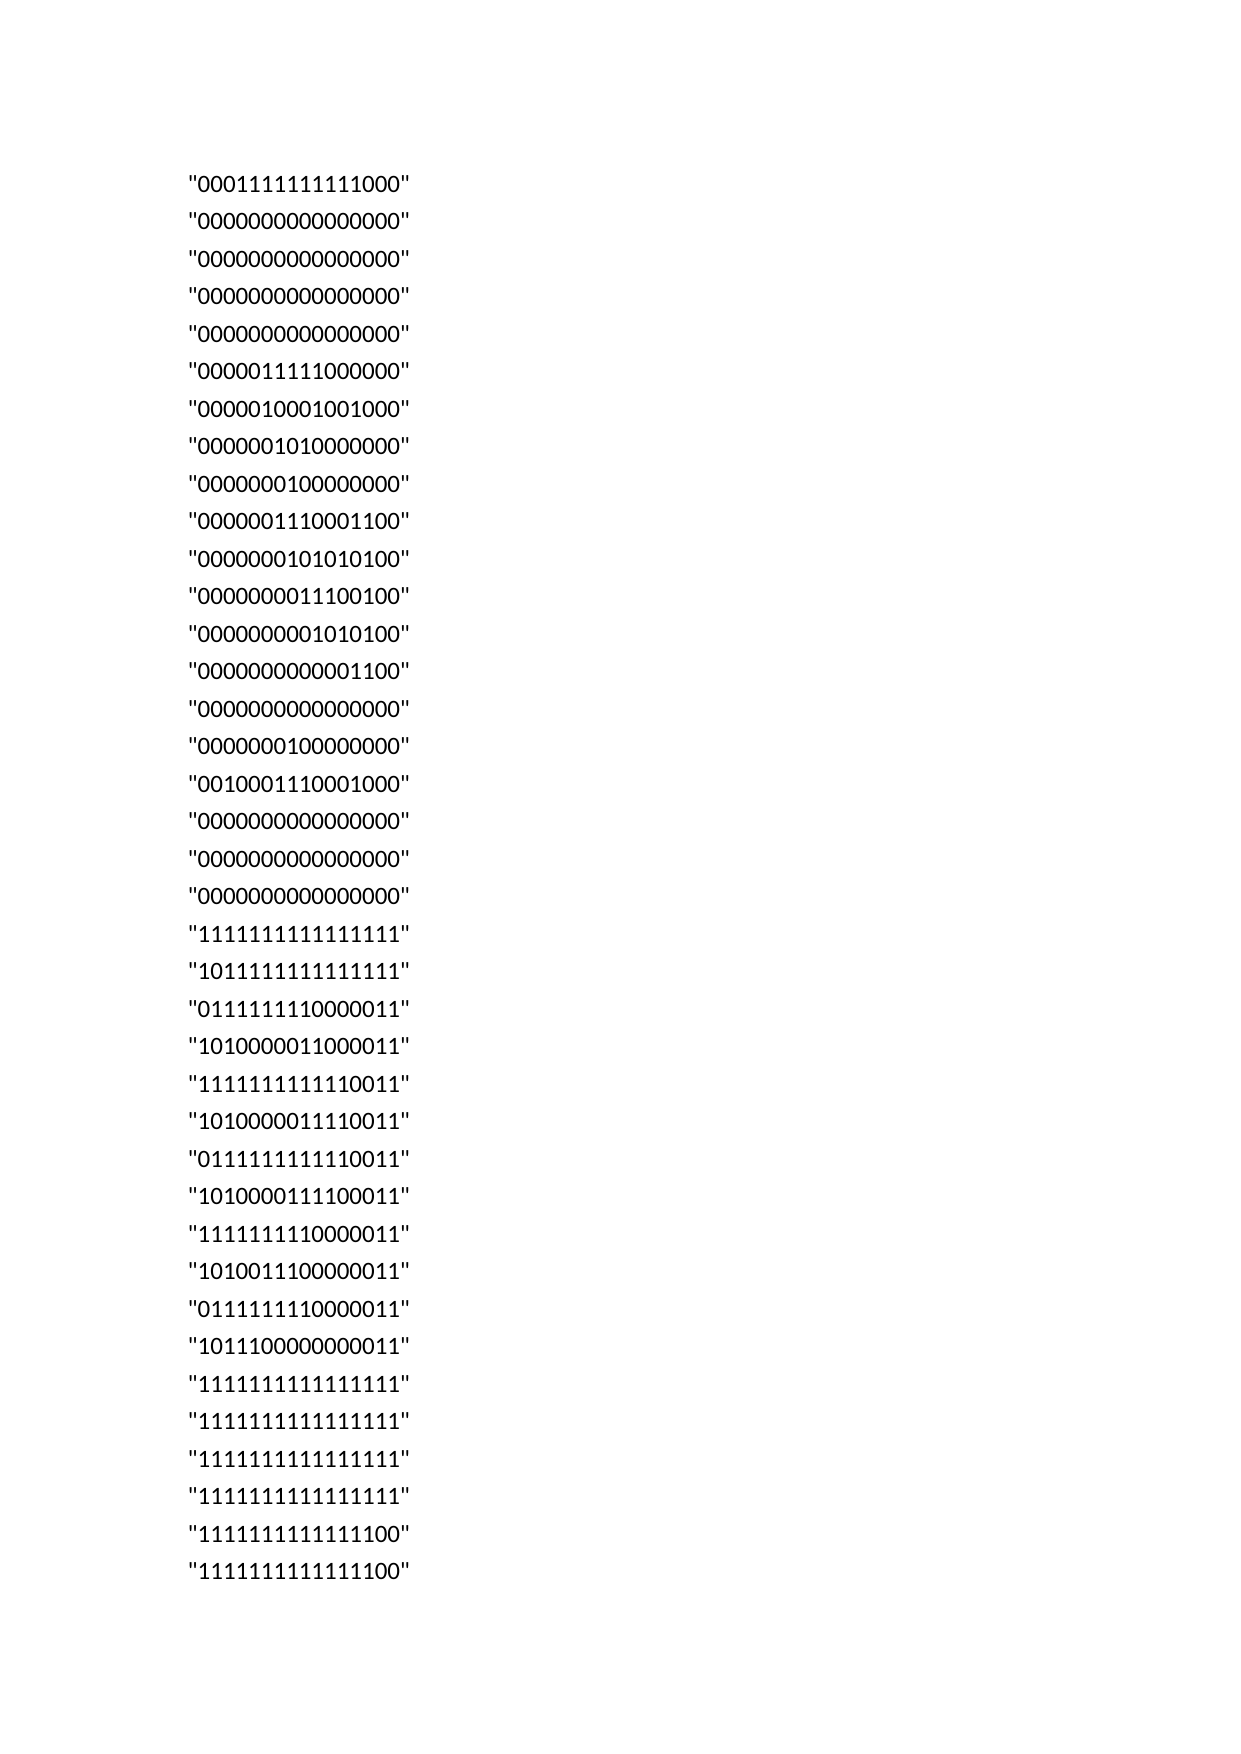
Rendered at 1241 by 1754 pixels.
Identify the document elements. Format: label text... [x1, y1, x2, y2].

text "0000000000000000" [187, 802, 1053, 839]
text "0000000001010100" [187, 614, 1053, 652]
text "1111111111110011" [187, 1064, 1053, 1102]
text "0001111111111000" [187, 164, 1053, 202]
text "1010000011000011" [187, 1027, 1053, 1064]
text "0000011111000000" [187, 352, 1053, 389]
text "0000000000000000" [187, 839, 1053, 877]
text "1111111111111111" [187, 1439, 1053, 1477]
text "0000000000000000" [187, 314, 1053, 352]
text "0000000100000000" [187, 727, 1053, 764]
text "0000000000000000" [187, 277, 1053, 314]
text "1111111111111111" [187, 1402, 1053, 1439]
text "1011111111111111" [187, 952, 1053, 989]
text "0000001110001100" [187, 502, 1053, 539]
text "0111111111110011" [187, 1139, 1053, 1177]
text "1111111111111111" [187, 1364, 1053, 1402]
text "0010001110001000" [187, 764, 1053, 802]
text "1010000111100011" [187, 1177, 1053, 1214]
text "0000010001001000" [187, 389, 1053, 427]
text "0000000000001100" [187, 652, 1053, 689]
text "1111111110000011" [187, 1214, 1053, 1252]
text "1111111111111100" [187, 1552, 1053, 1589]
text "0000000000000000" [187, 877, 1053, 914]
text "0000000101010100" [187, 539, 1053, 577]
text "0000001010000000" [187, 427, 1053, 464]
text "1111111111111111" [187, 1477, 1053, 1514]
text "1010011100000011" [187, 1252, 1053, 1289]
text "0111111110000011" [187, 1289, 1053, 1327]
text "0111111110000011" [187, 989, 1053, 1027]
text "0000000011100100" [187, 577, 1053, 614]
text "0000000100000000" [187, 464, 1053, 502]
text "1011100000000011" [187, 1327, 1053, 1364]
text "0000000000000000" [187, 202, 1053, 239]
text "0000000000000000" [187, 239, 1053, 277]
text "0000000000000000" [187, 689, 1053, 727]
text "1111111111111111" [187, 914, 1053, 952]
text "1111111111111100" [187, 1514, 1053, 1552]
text "1010000011110011" [187, 1102, 1053, 1139]
